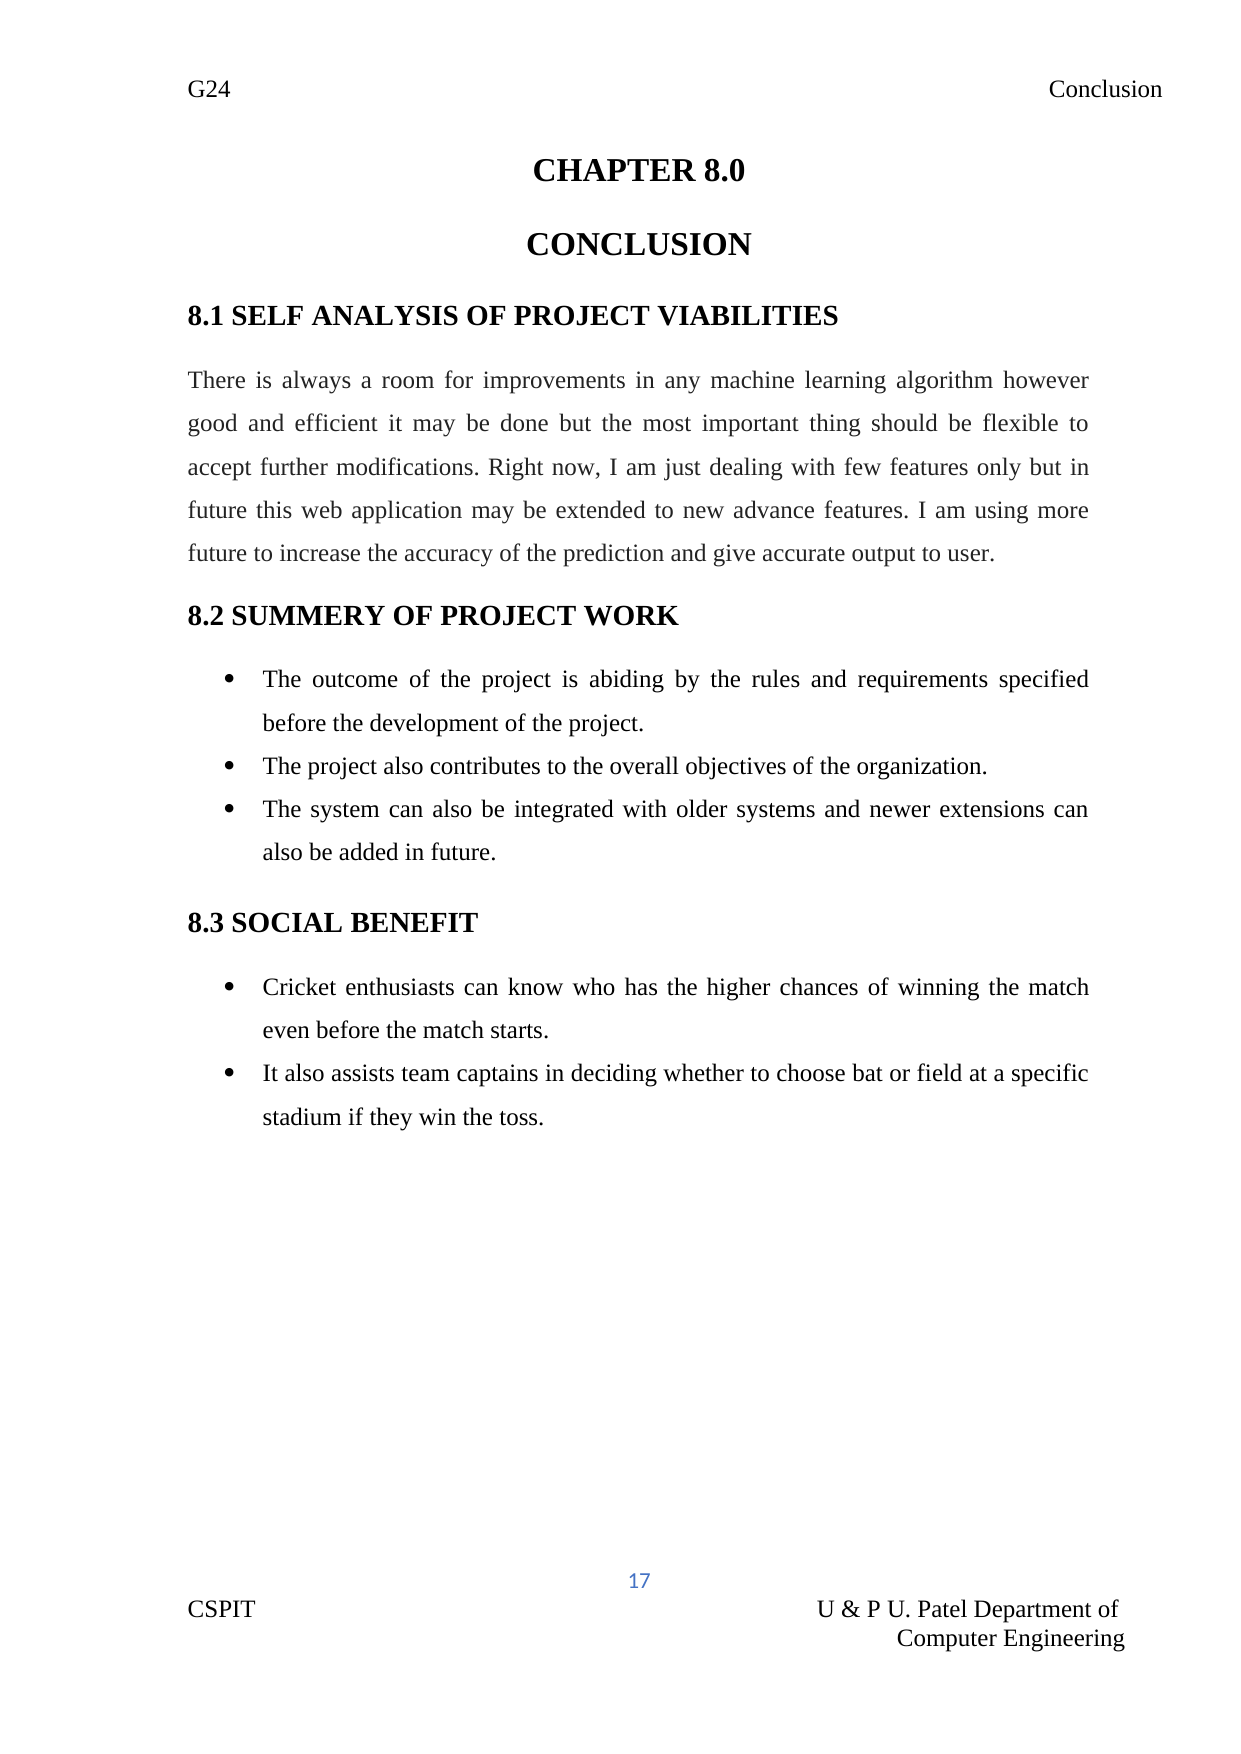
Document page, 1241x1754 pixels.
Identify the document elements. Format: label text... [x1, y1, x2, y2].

list It also assists team captains in deciding whether to choose bat or field at a specific stadium if they win the toss. [225, 1058, 1090, 1130]
text There is always a room for improvements in any machine learning algorithm however good and efficient it may be done but the most important thing should be flexible to accept further modifications. Right now, I am just dealing with few features only but in future this web application may be extended to new advance features. I am using more future to increase the accuracy of the prediction and give accurate output to user. [187, 365, 1090, 567]
list Cricket enthusiasts can know who has the higher chances of winning the match even before the match starts. [225, 972, 1090, 1044]
text CONCLUSION [187, 224, 1090, 262]
text 8.2 SUMMERY OF PROJECT WORK [187, 598, 1090, 631]
list The project also contributes to the overall objectives of the organization. [225, 751, 1090, 779]
text 8.1 SELF ANALYSIS OF PROJECT VIABILITIES [187, 298, 1090, 332]
text 8.3 SOCIAL BENEFIT [187, 905, 1090, 939]
list The outcome of the project is abiding by the rules and requirements specified before the development of the project. [225, 664, 1090, 736]
list The system can also be integrated with older systems and newer extensions can also be added in future. [225, 794, 1090, 866]
text CHAPTER 8.0 [187, 150, 1090, 188]
